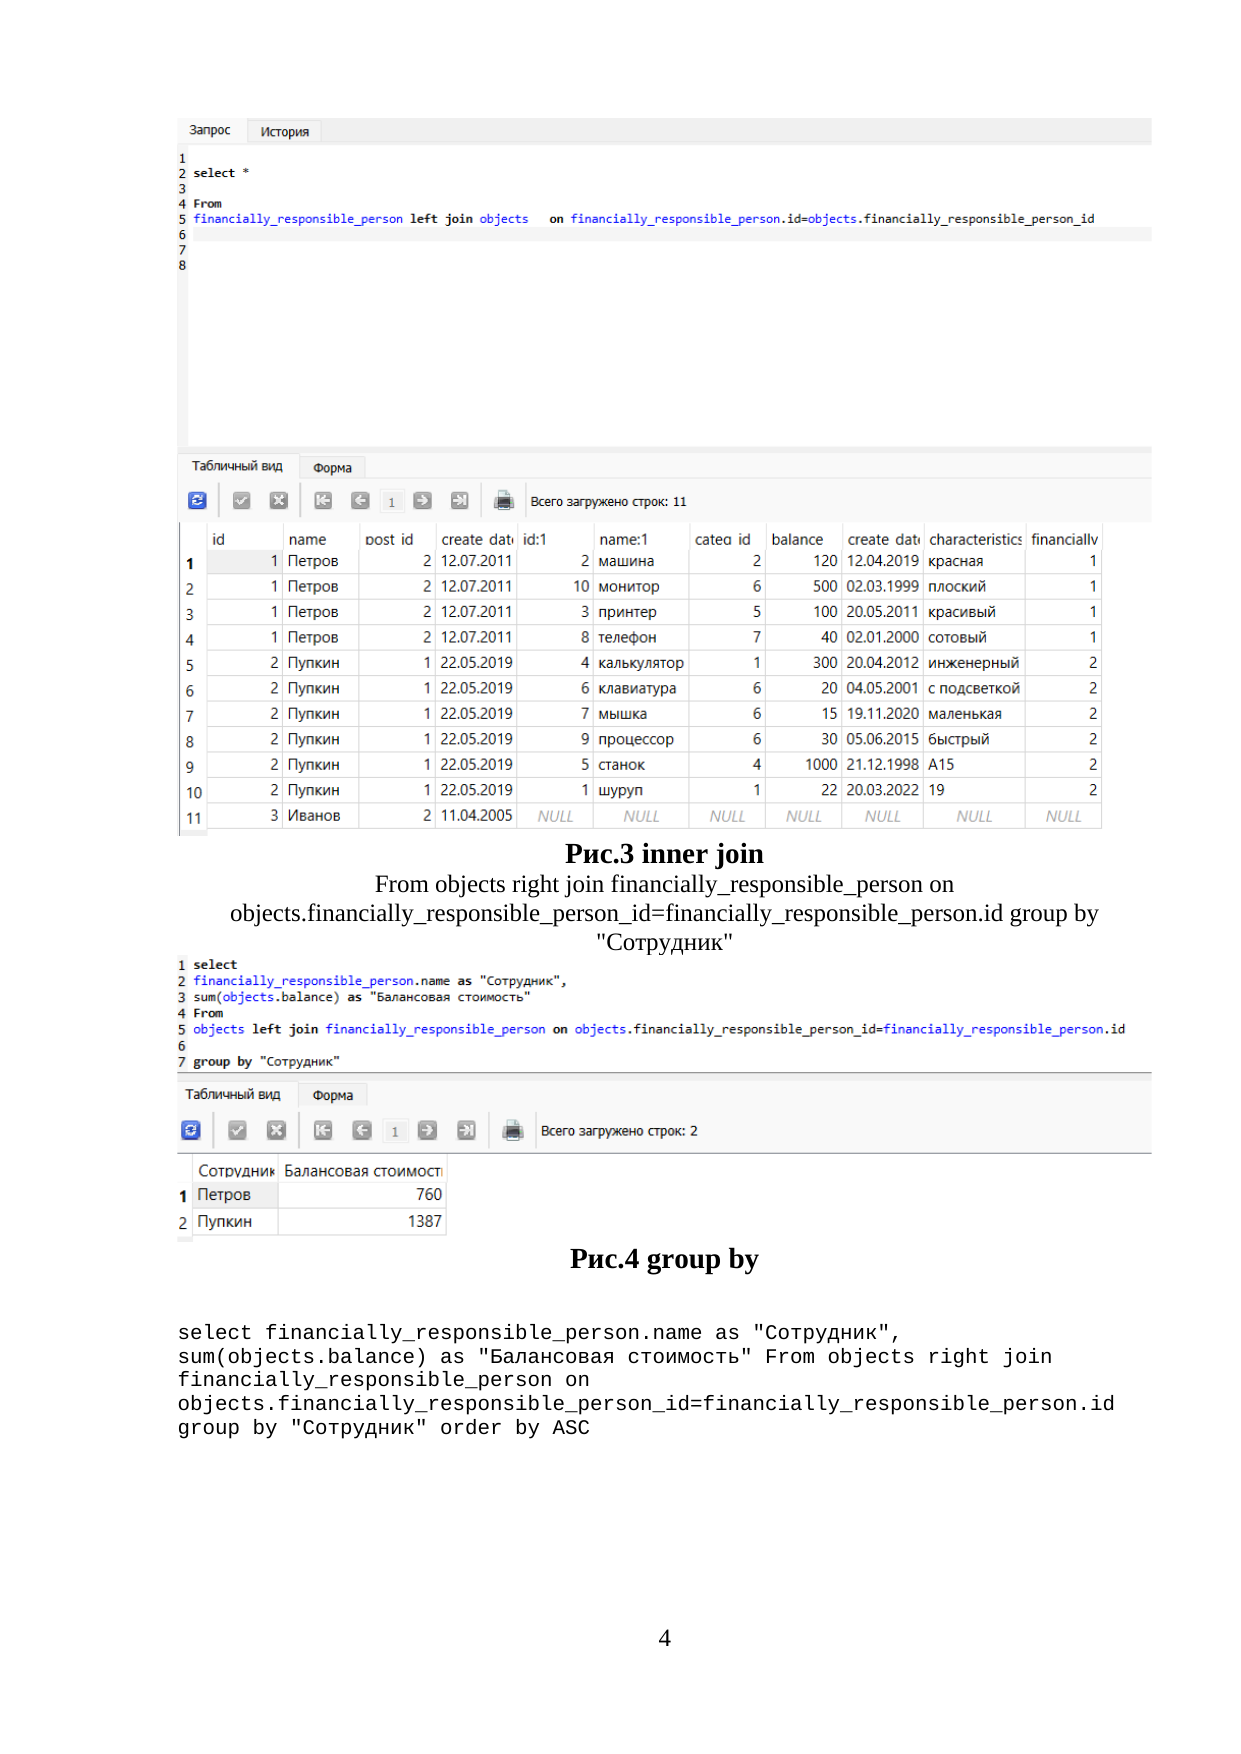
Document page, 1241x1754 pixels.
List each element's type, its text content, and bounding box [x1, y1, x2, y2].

picture [177, 118, 1152, 836]
text From objects right join financially_responsible_person on objects.financially_responsible_person_id=financially_responsible_person.id group by "Сотрудник" [177, 869, 1152, 955]
text Рис.3 inner join [177, 836, 1152, 869]
text Рис.4 group by [177, 1242, 1152, 1275]
picture [177, 955, 1152, 1242]
text select financially_responsible_person.name as "Сотрудник", sum(objects.balance) as "Балансовая стоимость" From objects right join financially_responsible_person on objects.financially_responsible_person_id=financially_responsible_person.id group by "Сотрудник" order by ASC [177, 1322, 1152, 1440]
